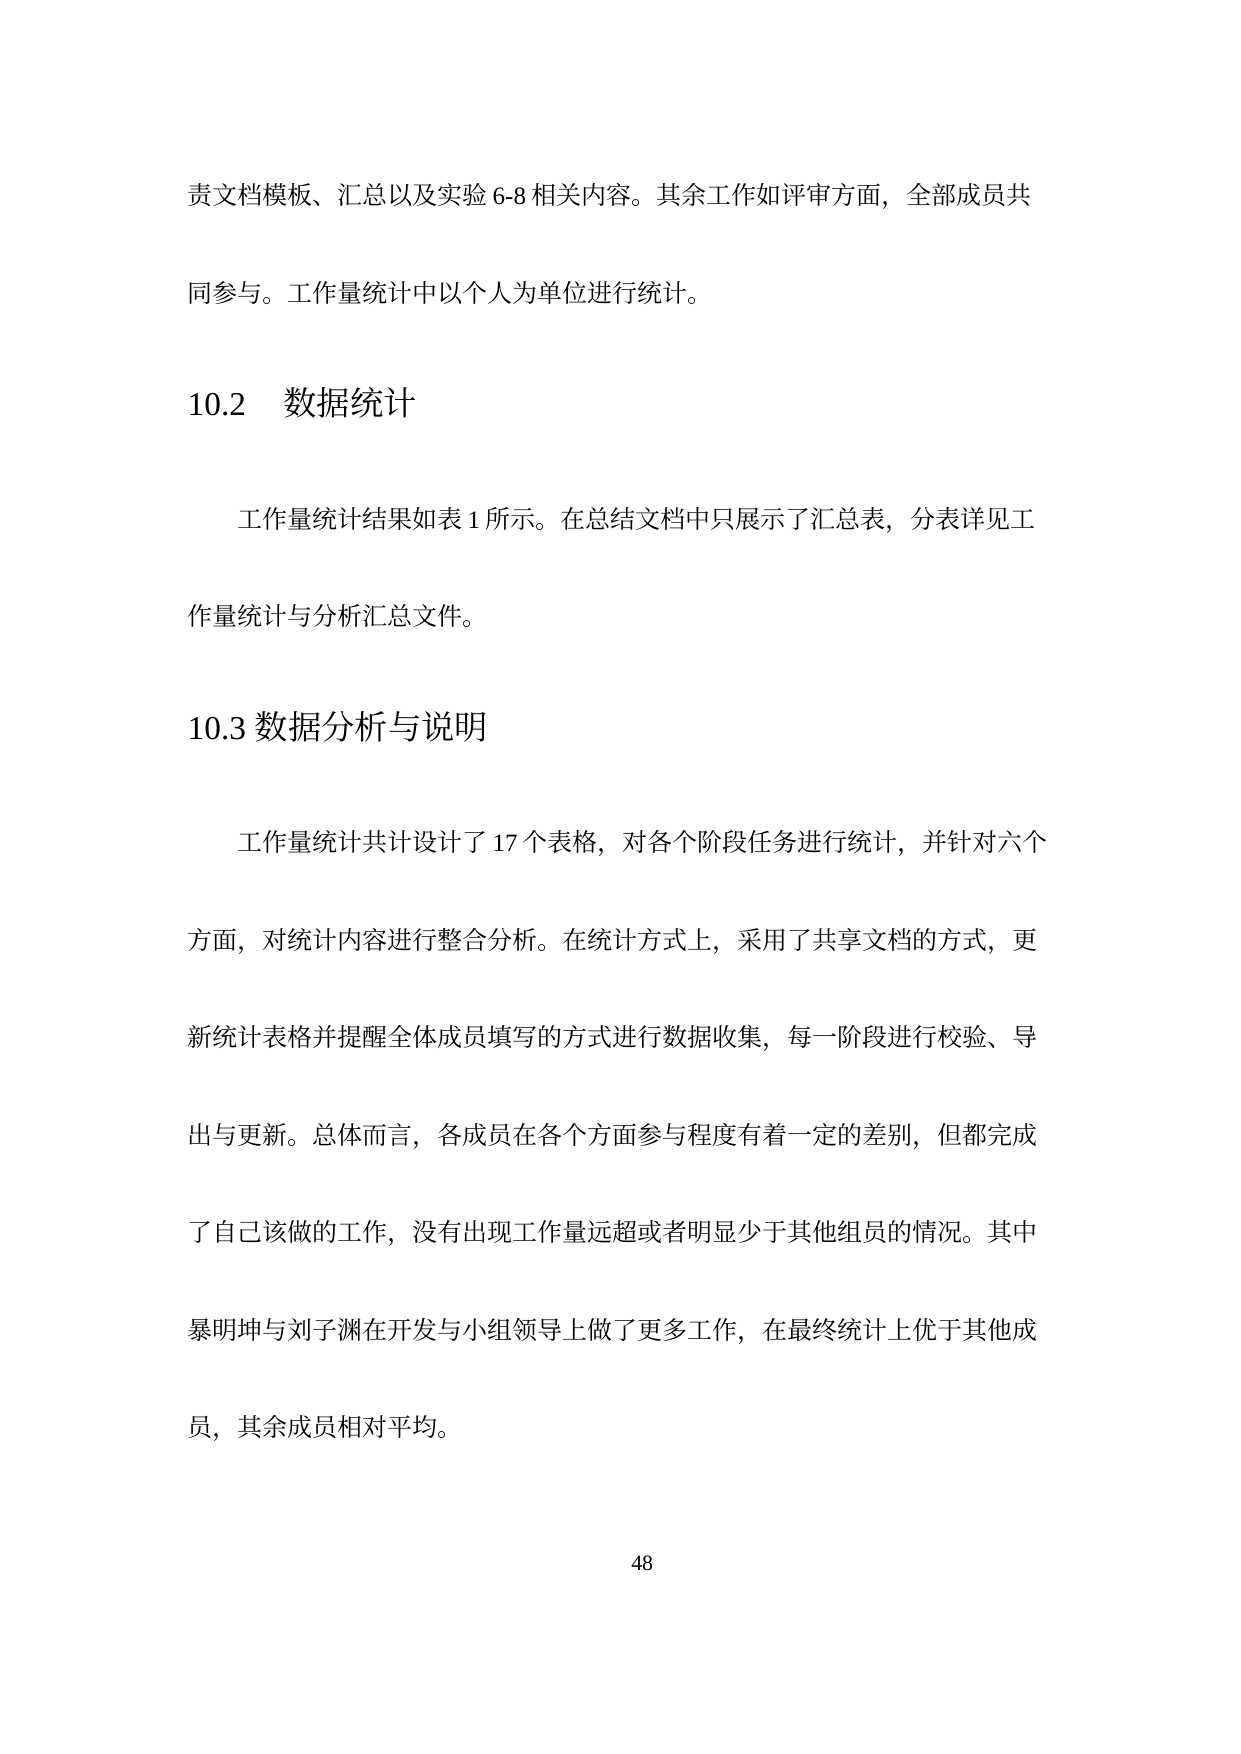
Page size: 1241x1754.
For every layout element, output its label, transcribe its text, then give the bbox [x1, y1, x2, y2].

text 工作量统计结果如表1所示。在总结文档中只展示了汇总表，分表详见工作量统计与分析汇总文件。 [187, 485, 1053, 647]
text 工作量统计共计设计了17个表格，对各个阶段任务进行统计，并针对六个方面，对统计内容进行整合分析。在统计方式上，采用了共享文档的方式，更新统计表格并提醒全体成员填写的方式进行数据收集，每一阶段进行校验、导出与更新。总体而言，各成员在各个方面参与程度有着一定的差别，但都完成了自己该做的工作，没有出现工作量远超或者明显少于其他组员的情况。其中暴明坤与刘子渊在开发与小组领导上做了更多工作，在最终统计上优于其他成员，其余成员相对平均。 [187, 808, 1053, 1458]
subtitle 数据分析与说明 [187, 692, 1053, 757]
subtitle 数据统计 [187, 369, 1053, 434]
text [187, 161, 1053, 324]
